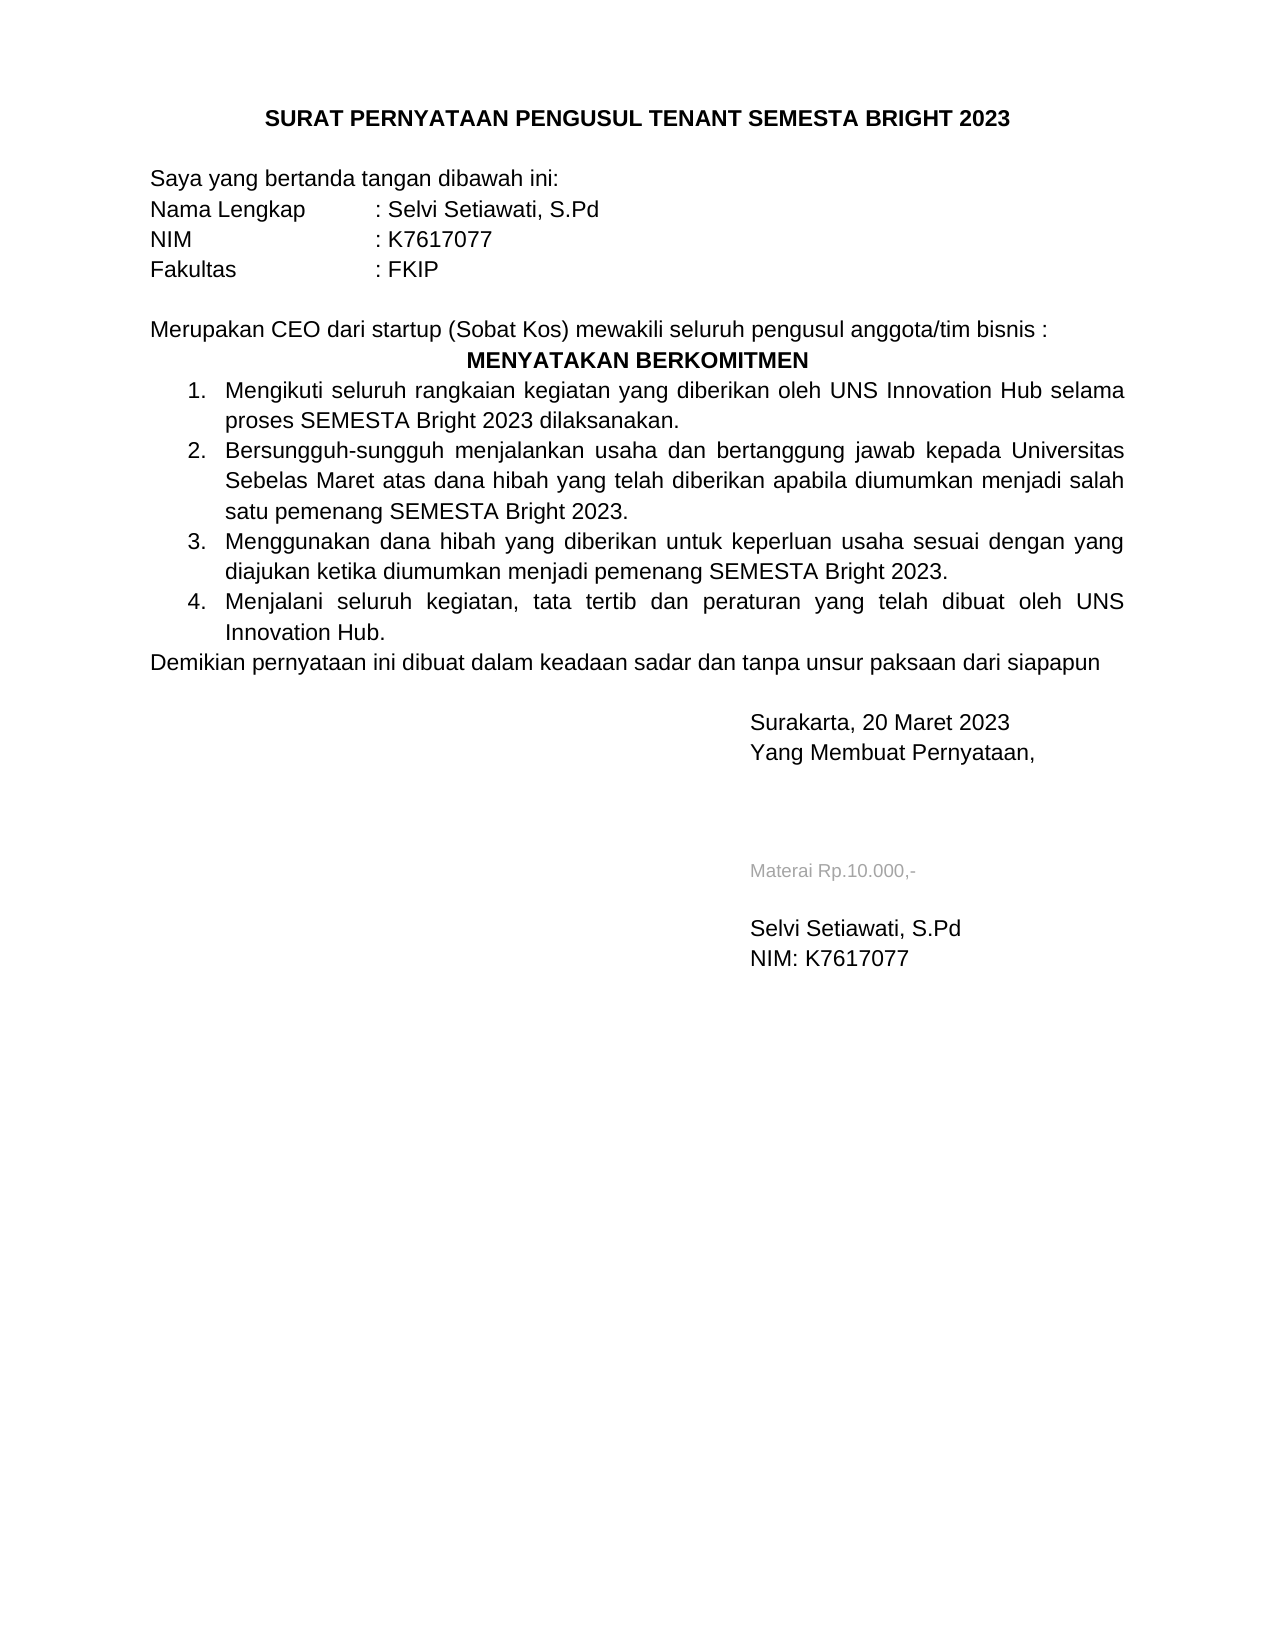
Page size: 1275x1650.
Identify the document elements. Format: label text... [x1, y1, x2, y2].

text Merupakan CEO dari startup (Sobat Kos) mewakili seluruh pengusul anggota/tim bisnis : [150, 316, 1125, 343]
text Demikian pernyataan ini dibuat dalam keadaan sadar dan tanpa unsur paksaan dari siapapun [150, 649, 1125, 675]
text Fakultas : FKIP [150, 256, 1125, 282]
list Bersungguh-sungguh menjalankan usaha dan bertanggung jawab kepada Universitas Sebelas Maret atas dana hibah yang telah diberikan apabila diumumkan menjadi salah satu pemenang SEMESTA Bright 2023. [187, 437, 1125, 524]
text NIM : K7617077 [150, 226, 1125, 252]
list Mengikuti seluruh rangkaian kegiatan yang diberikan oleh UNS Innovation Hub selama proses SEMESTA Bright 2023 dilaksanakan. [187, 377, 1125, 433]
text Yang Membuat Pernyataan, [750, 739, 1125, 766]
text Surakarta, 20 Maret 2023 [750, 709, 1125, 736]
text Saya yang bertanda tangan dibawah ini: [150, 165, 1125, 192]
text SURAT PERNYATAAN PENGUSUL TENANT SEMESTA BRIGHT 2023 [150, 105, 1125, 131]
text Nama Lengkap : Selvi Setiawati, S.Pd [150, 196, 1125, 222]
list Menjalani seluruh kegiatan, tata tertib dan peraturan yang telah dibuat oleh UNS Innovation Hub. [187, 588, 1125, 645]
text Selvi Setiawati, S.Pd [750, 915, 1125, 942]
text MENYATAKAN BERKOMITMEN [150, 347, 1125, 373]
text NIM: K7617077 [750, 945, 1125, 972]
list Menggunakan dana hibah yang diberikan untuk keperluan usaha sesuai dengan yang diajukan ketika diumumkan menjadi pemenang SEMESTA Bright 2023. [187, 528, 1125, 584]
text Materai Rp.10.000,- [750, 860, 1125, 882]
